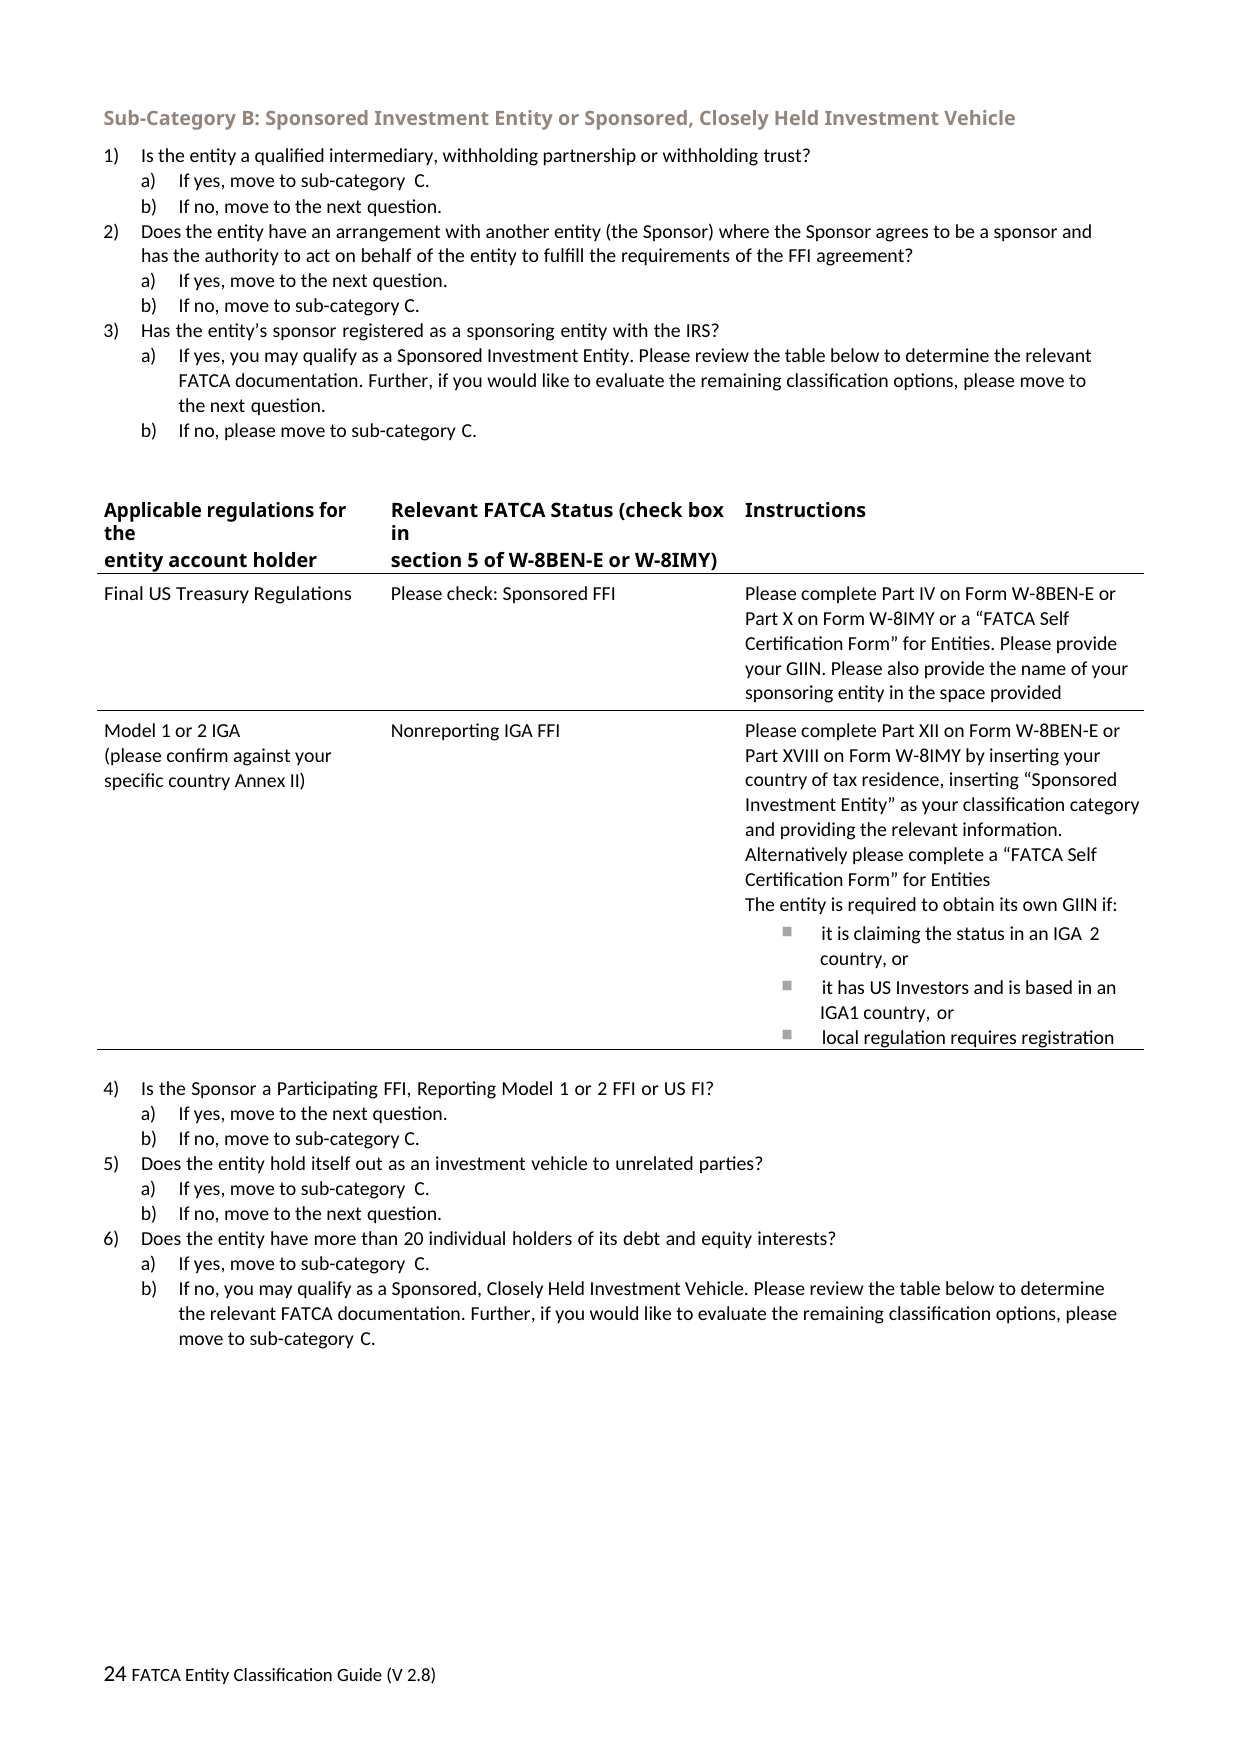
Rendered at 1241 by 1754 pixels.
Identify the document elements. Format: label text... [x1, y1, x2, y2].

picture [782, 917, 806, 941]
list Does the entity have an arrangement with another entity (the Sponsor) where the Sponsor agrees to be a sponsor and has the authority to act on behalf of the entity to fulfill the requirements of the FFI agreement? [103, 219, 1117, 268]
list Does the entity have more than 20 individual holders of its debt and equity interests? [103, 1226, 1155, 1250]
list If no, move to the next question. [141, 194, 1155, 218]
table_cell Final US Treasury Regulations [97, 574, 378, 710]
list If no, move to sub-category C. [141, 1126, 1155, 1150]
list If yes, move to sub-category C. [141, 1176, 1155, 1200]
table_cell Model 1 or 2 IGA (please confirm against your specific country Annex II) [97, 711, 378, 1049]
list If no, move to the next question. [141, 1201, 1155, 1225]
table_header Applicable regulations for the entity account holder [97, 500, 378, 573]
list If yes, move to sub-category C. [141, 169, 1155, 193]
table_header Relevant FATCA Status (check box in section 5 of W-8BEN-E or W-8IMY) [378, 500, 732, 573]
list If yes, move to sub-category C. [141, 1251, 1155, 1275]
list If yes, move to the next question. [141, 268, 1155, 293]
text Sub-Category B: Sponsored Investment Entity or Sponsored, Closely Held Investment Vehicle [103, 104, 1155, 131]
table_cell Please check: Sponsored FFI [378, 574, 732, 710]
list Is the entity a qualified intermediary, withholding partnership or withholding trust? [103, 144, 1155, 168]
table_header Instructions [733, 500, 1144, 573]
list Is the Sponsor a Participating FFI, Reporting Model 1 or 2 FFI or US FI? [103, 1076, 1155, 1100]
list Does the entity hold itself out as an investment vehicle to unrelated parties? [103, 1151, 1155, 1175]
list Has the entity’s sponsor registered as a sponsoring entity with the IRS? [103, 318, 1155, 343]
list If yes, you may qualify as a Sponsored Investment Entity. Please review the table below to determine the relevant FATCA documentation. Further, if you would like to evaluate the remaining classification options, please move to the next question. [141, 343, 1107, 417]
table_cell Please complete Part IV on Form W-8BEN-E or Part X on Form W-8IMY or a “FATCA Self Certification Form” for Entities. Please provide your GIIN. Please also provide the name of your sponsoring entity in the space provided [733, 574, 1144, 710]
list If yes, move to the next question. [141, 1101, 1155, 1125]
list If no, you may qualify as a Sponsored, Closely Held Investment Vehicle. Please review the table below to determine the relevant FATCA documentation. Further, if you would like to evaluate the remaining classification options, please move to sub-category C. [141, 1276, 1131, 1350]
table_cell Please complete Part XII on Form W-8BEN-E or Part XVIII on Form W-8IMY by inserting your country of tax residence, inserting “Sponsored Investment Entity” as your classification category and providing the relevant information. Alternatively please complete a “FATCA Self Certification Form” for Entities The entity is required to obtain its own GIIN if: it is claiming the status in an IGA 2 country, or it has US Investors and is based in an IGA1 country, or local regulation requires registration [733, 711, 1144, 1049]
list If no, move to sub-category C. [141, 293, 1155, 318]
table_cell Nonreporting IGA FFI [378, 711, 732, 1049]
picture [782, 1024, 806, 1044]
picture [782, 971, 806, 995]
list If no, please move to sub-category C. [141, 418, 1155, 442]
